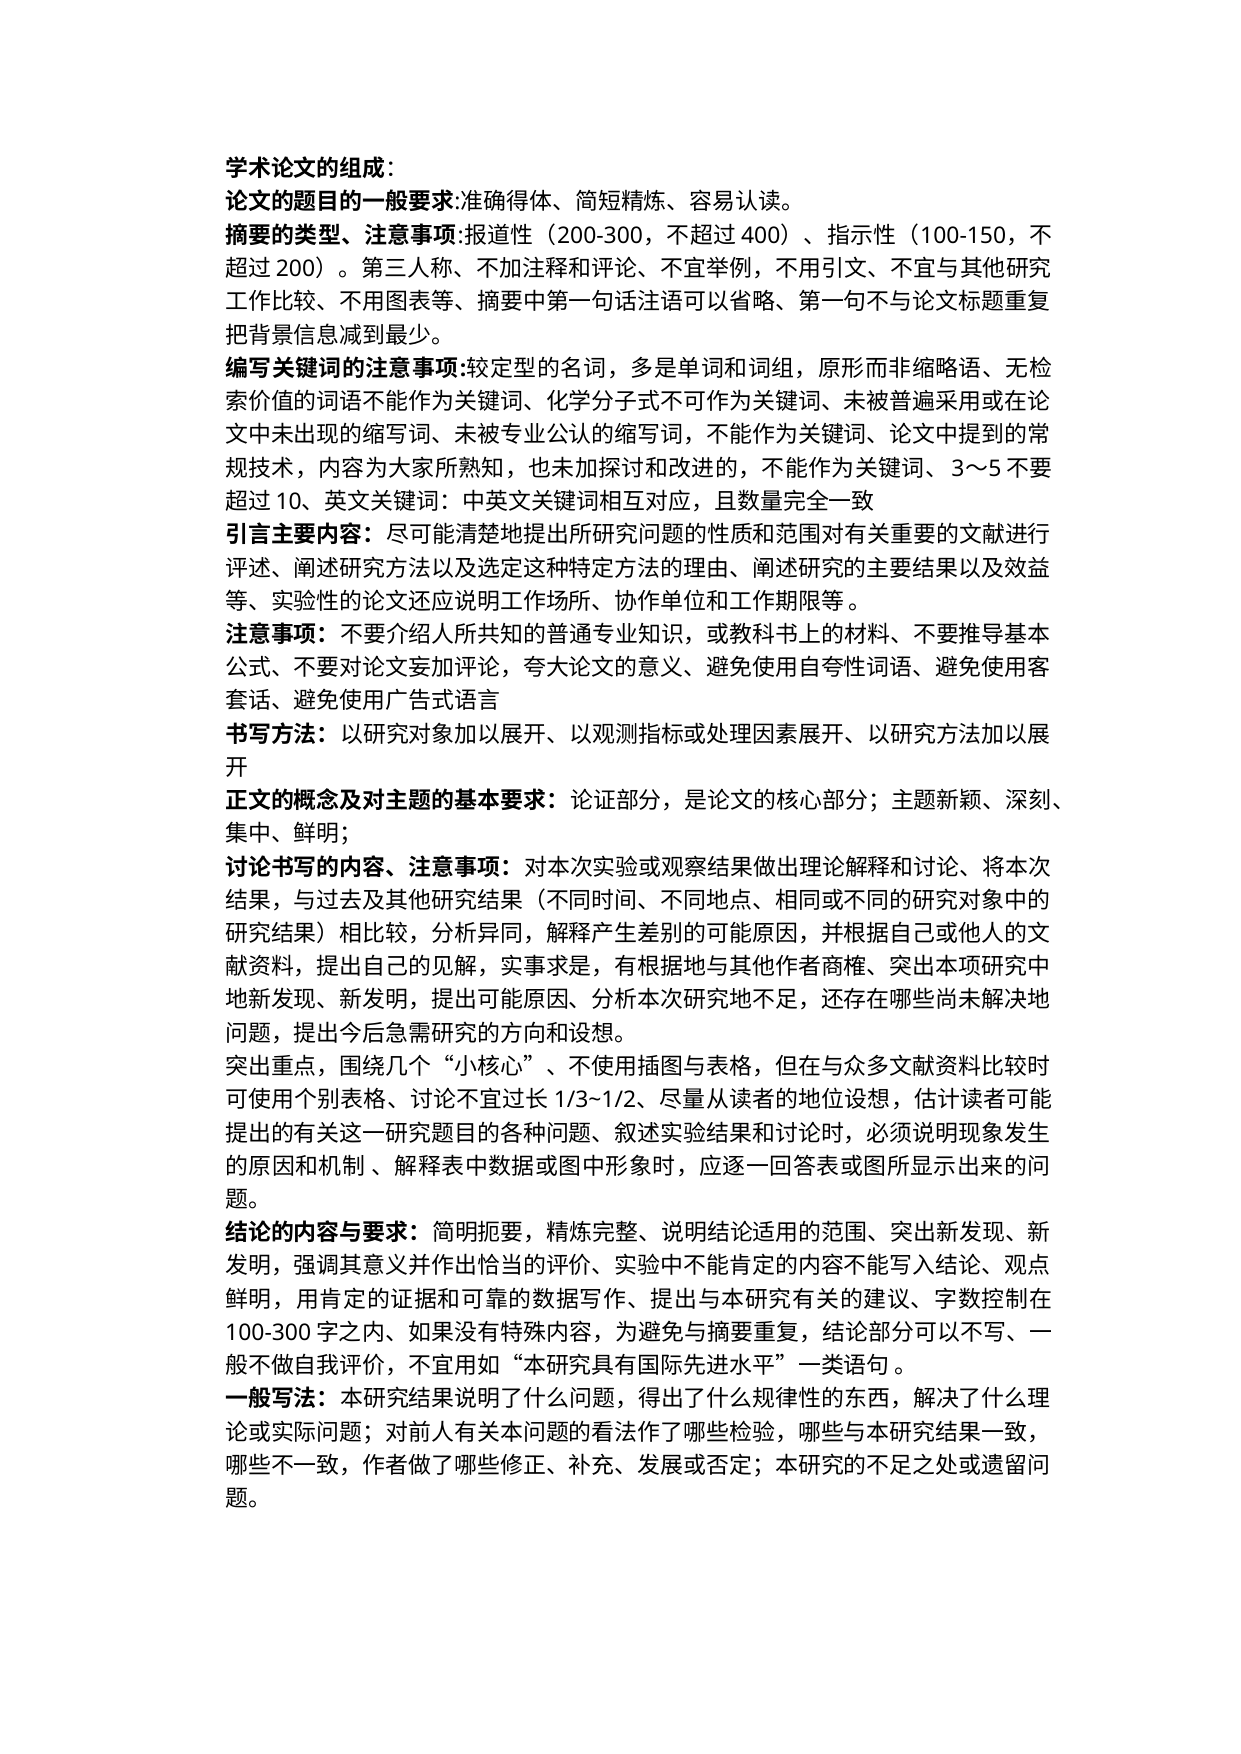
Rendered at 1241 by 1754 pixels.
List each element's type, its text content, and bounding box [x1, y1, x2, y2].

text 结论的内容与要求：简明扼要，精炼完整、说明结论适用的范围、突出新发现、新发明，强调其意义并作出恰当的评价、实验中不能肯定的内容不能写入结论、观点鲜明，用肯定的证据和可靠的数据写作、提出与本研究有关的建议、字数控制在100-300字之内、如果没有特殊内容，为避免与摘要重复，结论部分可以不写、一般不做自我评价，不宜用如“本研究具有国际先进水平”一类语句 。 [225, 1214, 1053, 1380]
text 注意事项：不要介绍人所共知的普通专业知识，或教科书上的材料、不要推导基本公式、不要对论文妄加评论，夸大论文的意义、避免使用自夸性词语、避免使用客套话、避免使用广告式语言 [225, 616, 1053, 716]
text 书写方法：以研究对象加以展开、以观测指标或处理因素展开、以研究方法加以展开 [225, 716, 1053, 782]
text 讨论书写的内容、注意事项：对本次实验或观察结果做出理论解释和讨论、将本次结果，与过去及其他研究结果（不同时间、不同地点、相同或不同的研究对象中的研究结果）相比较，分析异同，解释产生差别的可能原因，并根据自己或他人的文献资料，提出自己的见解，实事求是，有根据地与其他作者商榷、突出本项研究中地新发现、新发明，提出可能原因、分析本次研究地不足，还存在哪些尚未解决地问题，提出今后急需研究的方向和设想。 [225, 848, 1053, 1048]
text 摘要的类型、注意事项:报道性（200-300，不超过400）、指示性（100-150，不超过200）。第三人称、不加注释和评论、不宜举例，不用引文、不宜与其他研究工作比较、不用图表等、摘要中第一句话注语可以省略、第一句不与论文标题重复、把背景信息减到最少。 [225, 217, 1053, 350]
text 正文的概念及对主题的基本要求：论证部分，是论文的核心部分；主题新颖、深刻、集中、鲜明； [225, 782, 1053, 848]
text 学术论文的组成： [225, 150, 1053, 183]
text 突出重点，围绕几个“小核心”、不使用插图与表格，但在与众多文献资料比较时，可使用个别表格、讨论不宜过长1/3~1/2、尽量从读者的地位设想，估计读者可能提出的有关这一研究题目的各种问题、叙述实验结果和讨论时，必须说明现象发生的原因和机制 、解释表中数据或图中形象时，应逐一回答表或图所显示出来的问题。 [225, 1048, 1053, 1214]
text 论文的题目的一般要求:准确得体、简短精炼、容易认读。 [225, 183, 1053, 217]
text 编写关键词的注意事项:较定型的名词，多是单词和词组，原形而非缩略语、无检索价值的词语不能作为关键词、化学分子式不可作为关键词、未被普遍采用或在论文中未出现的缩写词、未被专业公认的缩写词，不能作为关键词、论文中提到的常规技术，内容为大家所熟知，也未加探讨和改进的，不能作为关键词、3～5不要超过10、英文关键词：中英文关键词相互对应，且数量完全一致 [225, 350, 1053, 516]
text 一般写法：本研究结果说明了什么问题，得出了什么规律性的东西，解决了什么理论或实际问题；对前人有关本问题的看法作了哪些检验，哪些与本研究结果一致，哪些不一致，作者做了哪些修正、补充、发展或否定；本研究的不足之处或遗留问题。 [225, 1380, 1053, 1513]
text 引言主要内容：尽可能清楚地提出所研究问题的性质和范围对有关重要的文献进行评述、阐述研究方法以及选定这种特定方法的理由、阐述研究的主要结果以及效益等、实验性的论文还应说明工作场所、协作单位和工作期限等 。 [225, 516, 1053, 616]
